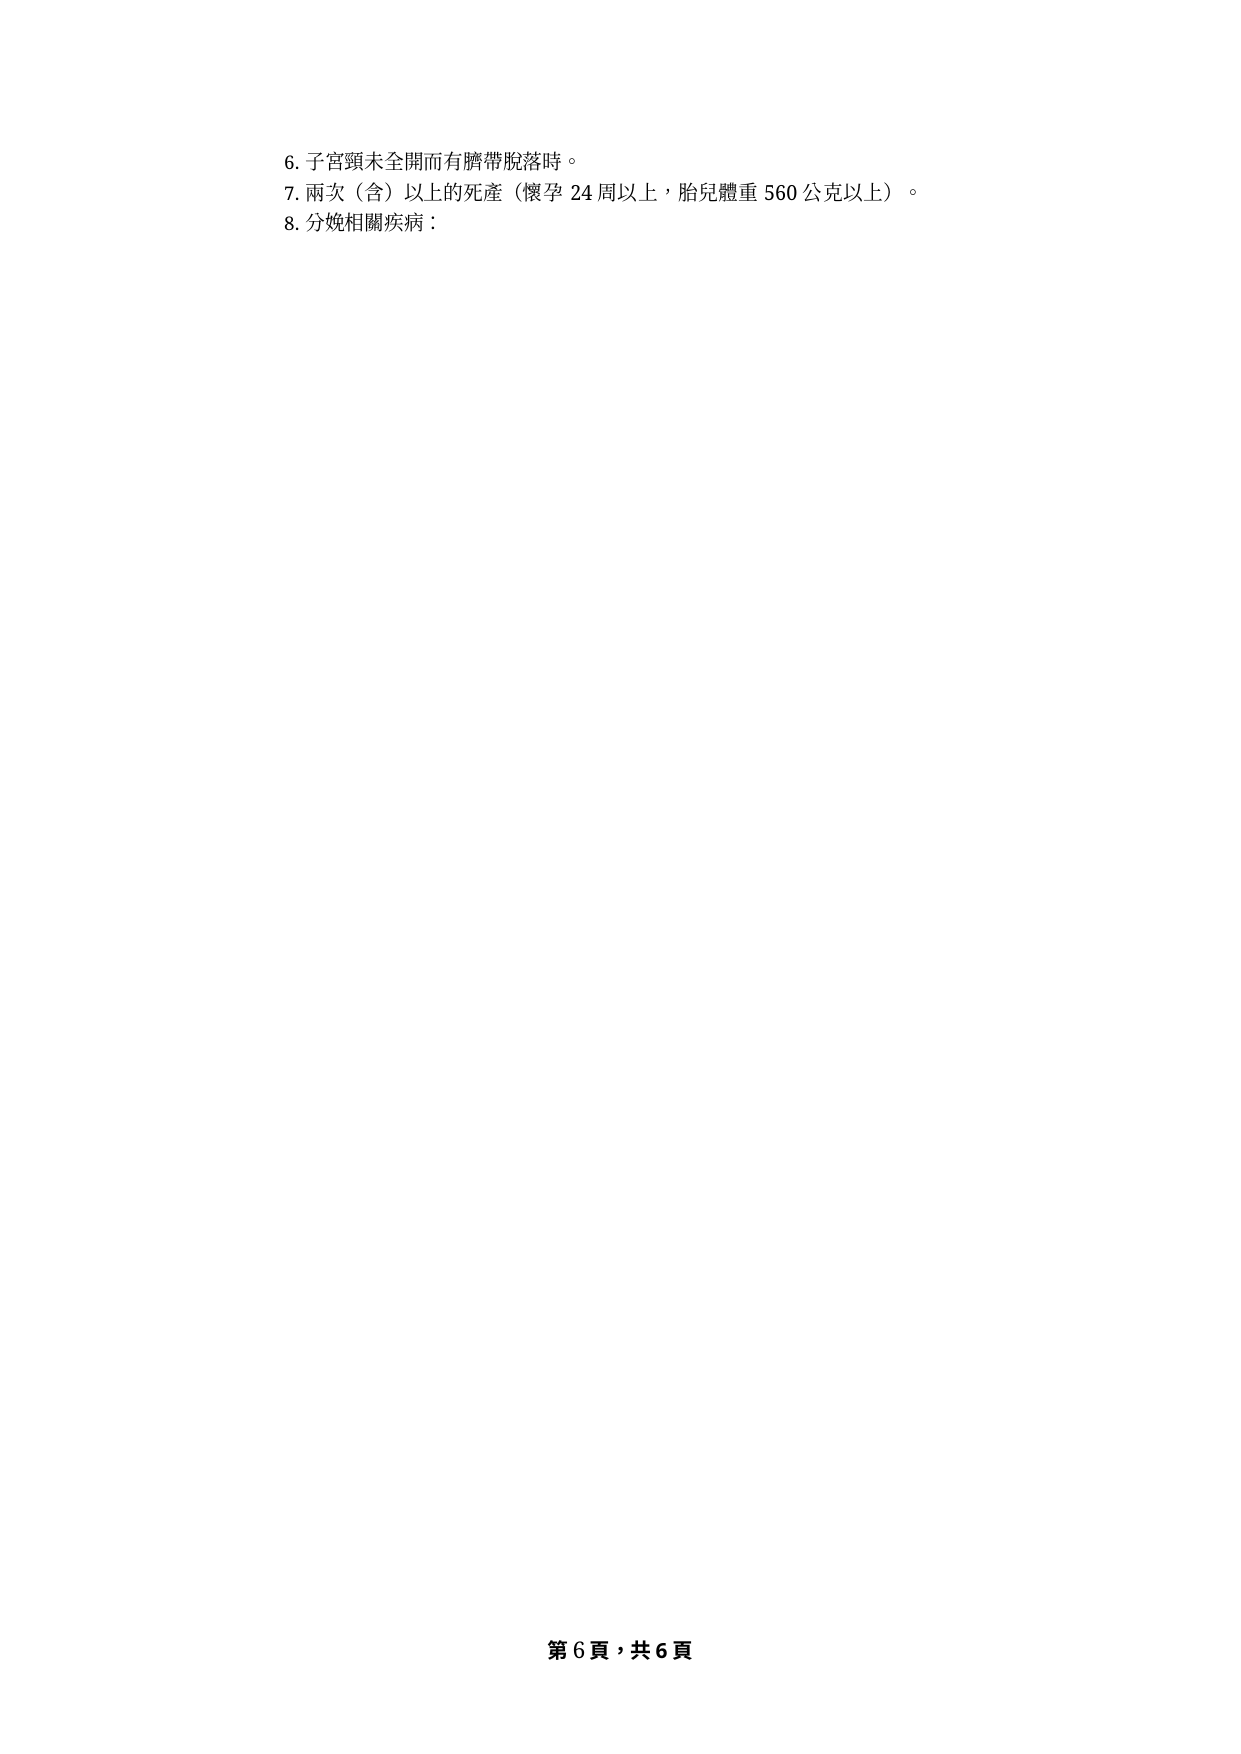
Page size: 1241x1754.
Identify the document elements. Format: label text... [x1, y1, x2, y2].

list 子宮頸未全開而有臍帶脫落時。 [284, 146, 1144, 176]
list 兩次（含）以上的死產（懷孕 24 周以上，胎兒體重 560 公克以上）。 [284, 176, 1144, 206]
list 分娩相關疾病： [284, 207, 1144, 237]
